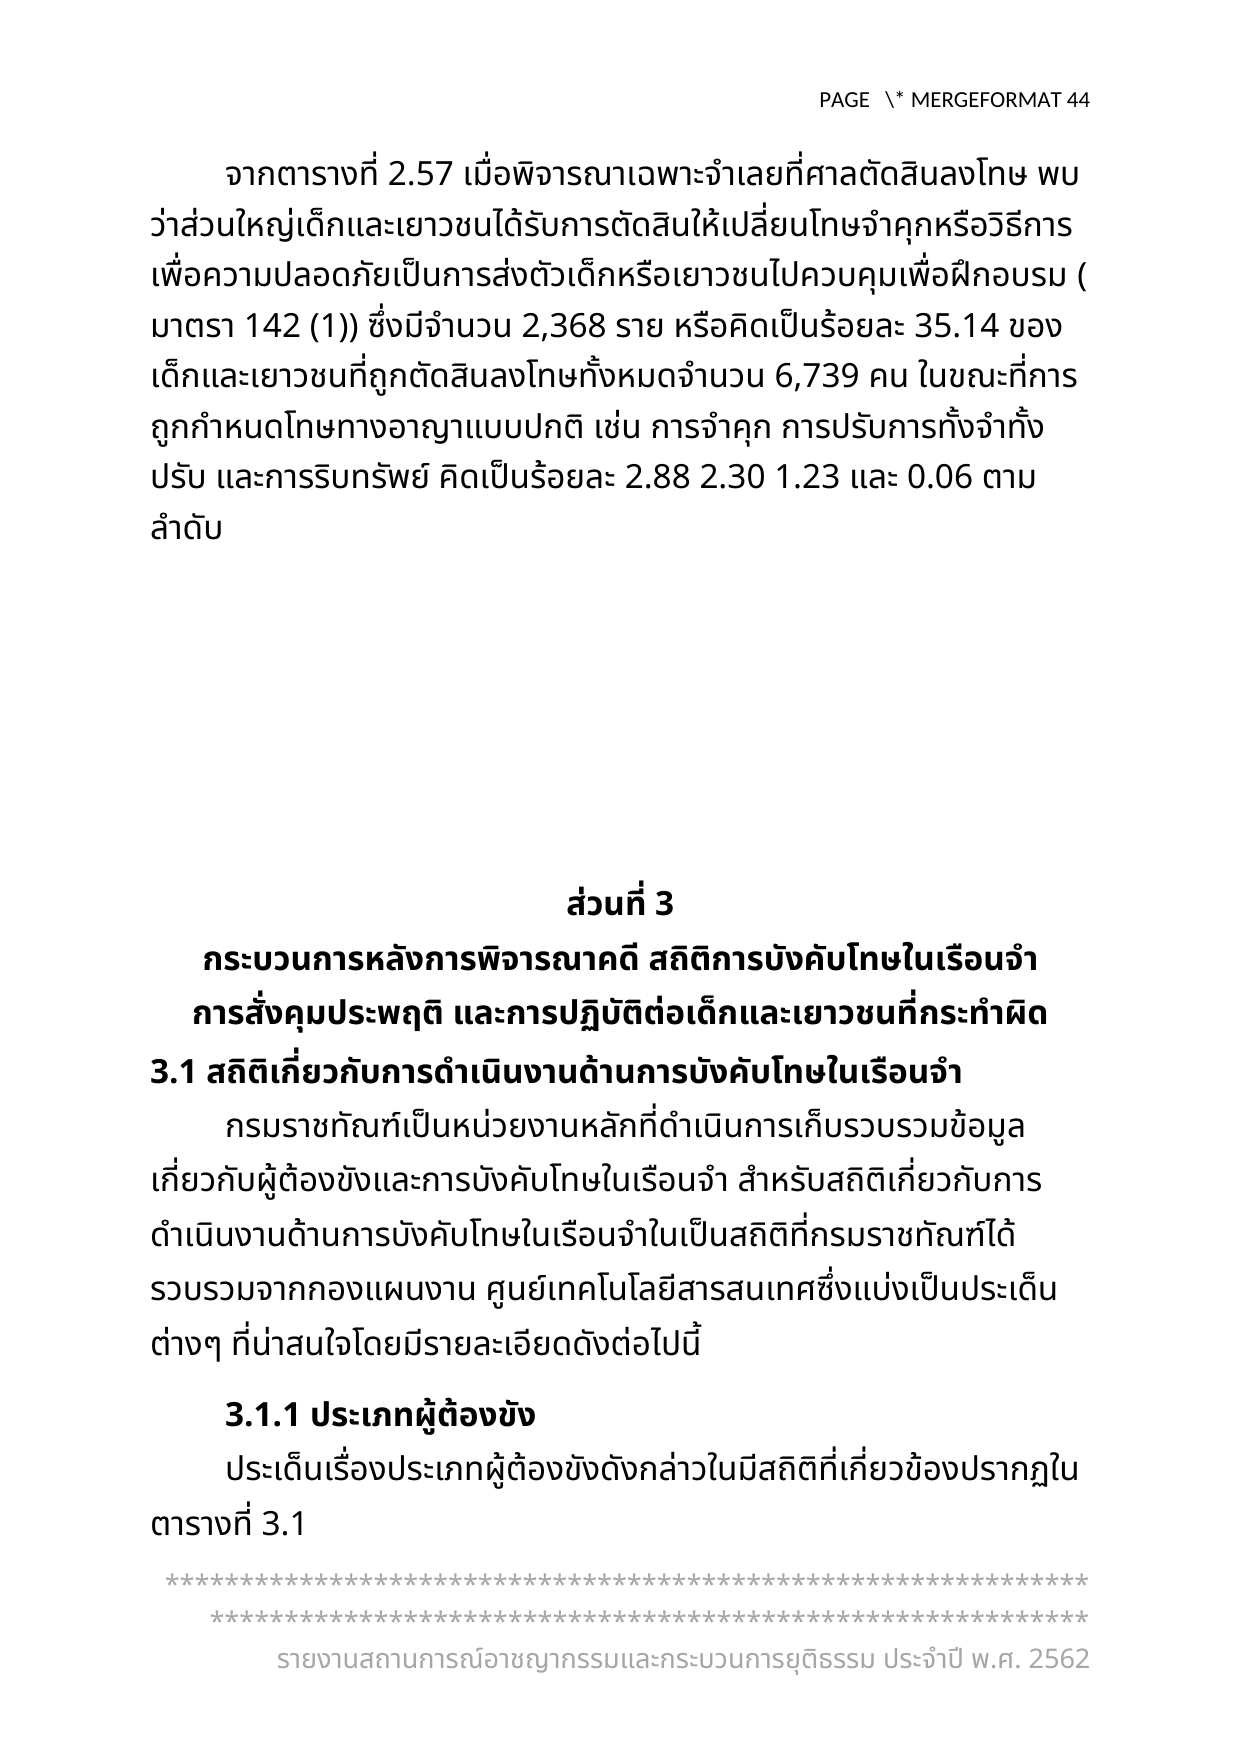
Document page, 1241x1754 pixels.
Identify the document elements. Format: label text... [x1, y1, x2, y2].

subtitle ส่วนที่ 3 กระบวนการหลังการพิจารณาคดี สถิติการบังคับโทษในเรือนจำ การสั่งคุมประพฤติ และการปฏิบัติต่อเด็กและเยาวชนที่กระทำผิด [150, 880, 1090, 1039]
subtitle 3.1.1 ประเภทผู้ต้องขัง [225, 1391, 1090, 1441]
text ประเด็นเรื่องประเภทผู้ต้องขังดังกล่าวในมีสถิติที่เกี่ยวข้องปรากฏในตารางที่ 3.1 [150, 1445, 1090, 1550]
text กรมราชทัณฑ์เป็นหน่วยงานหลักที่ดำเนินการเก็บรวบรวมข้อมูลเกี่ยวกับผู้ต้องขังและการบังคับโทษในเรือนจำ สำหรับสถิติเกี่ยวกับการดำเนินงานด้านการบังคับโทษในเรือนจำในเป็นสถิติที่กรมราชทัณฑ์ได้รวบรวมจากกองแผนงาน ศูนย์เทคโนโลยีสารสนเทศซึ่งแบ่งเป็นประเด็นต่างๆ ที่น่าสนใจโดยมีรายละเอียดดังต่อไปนี้ [150, 1102, 1090, 1370]
text จากตารางที่ 2.57 เมื่อพิจารณาเฉพาะจำเลยที่ศาลตัดสินลงโทษ พบว่าส่วนใหญ่เด็กและเยาวชนได้รับการตัดสินให้เปลี่ยนโทษจำคุกหรือวิธีการเพื่อความปลอดภัยเป็นการส่งตัวเด็กหรือเยาวชนไปควบคุมเพื่อฝึกอบรม (มาตรา 142 (1)) ซึ่งมีจำนวน 2,368 ราย หรือคิดเป็นร้อยละ 35.14 ของเด็กและเยาวชนที่ถูกตัดสินลงโทษทั้งหมดจำนวน 6,739 คน ในขณะที่การถูกกำหนดโทษทางอาญาแบบปกติ เช่น การจำคุก การปรับการทั้งจำทั้งปรับ และการริบทรัพย์ คิดเป็นร้อยละ 2.88 2.30 1.23 และ 0.06 ตามลำดับ [150, 150, 1090, 554]
subtitle 3.1 สถิติเกี่ยวกับการดำเนินงานด้านการบังคับโทษในเรือนจำ [150, 1047, 1090, 1098]
